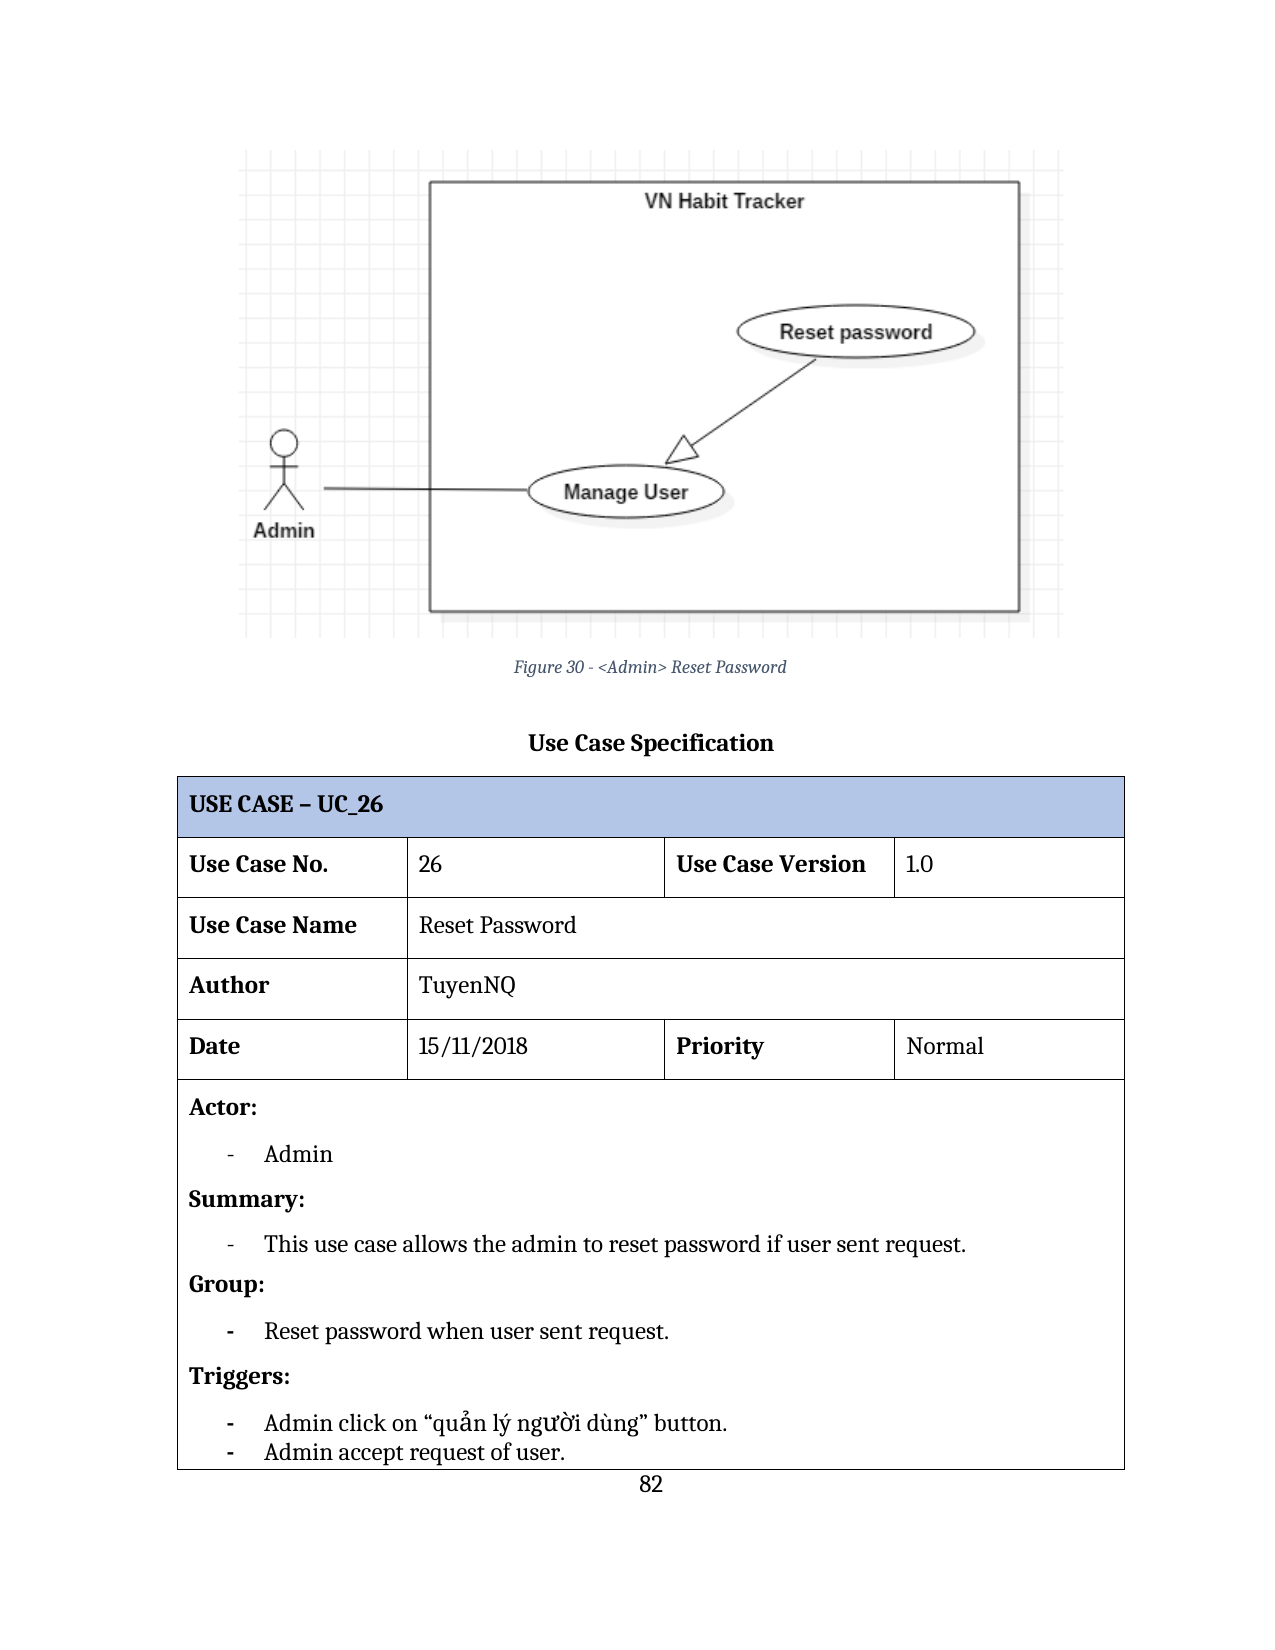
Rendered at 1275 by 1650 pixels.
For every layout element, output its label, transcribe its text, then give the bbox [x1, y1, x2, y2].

table_cell Author [178, 959, 407, 1018]
table_cell 1.0 [895, 838, 1124, 897]
table_cell Use Case No. [178, 838, 407, 897]
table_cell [178, 1080, 1124, 1469]
table_header USE CASE – UC_26 [178, 777, 1124, 837]
table_cell Priority [665, 1020, 894, 1079]
picture [238, 150, 1064, 638]
table_cell Normal [895, 1020, 1124, 1079]
text Figure 30 - <Admin> Reset Password [177, 656, 1125, 678]
table_cell Use Case Version [665, 838, 894, 897]
table_cell Use Case Name [178, 898, 407, 958]
table_cell 15/11/2018 [408, 1020, 664, 1079]
table_cell Reset Password [408, 898, 1124, 958]
table_cell 26 [408, 838, 664, 897]
table_cell Date [178, 1020, 407, 1079]
list Use Case Specification [177, 729, 1125, 758]
table_cell TuyenNQ [408, 959, 1124, 1018]
